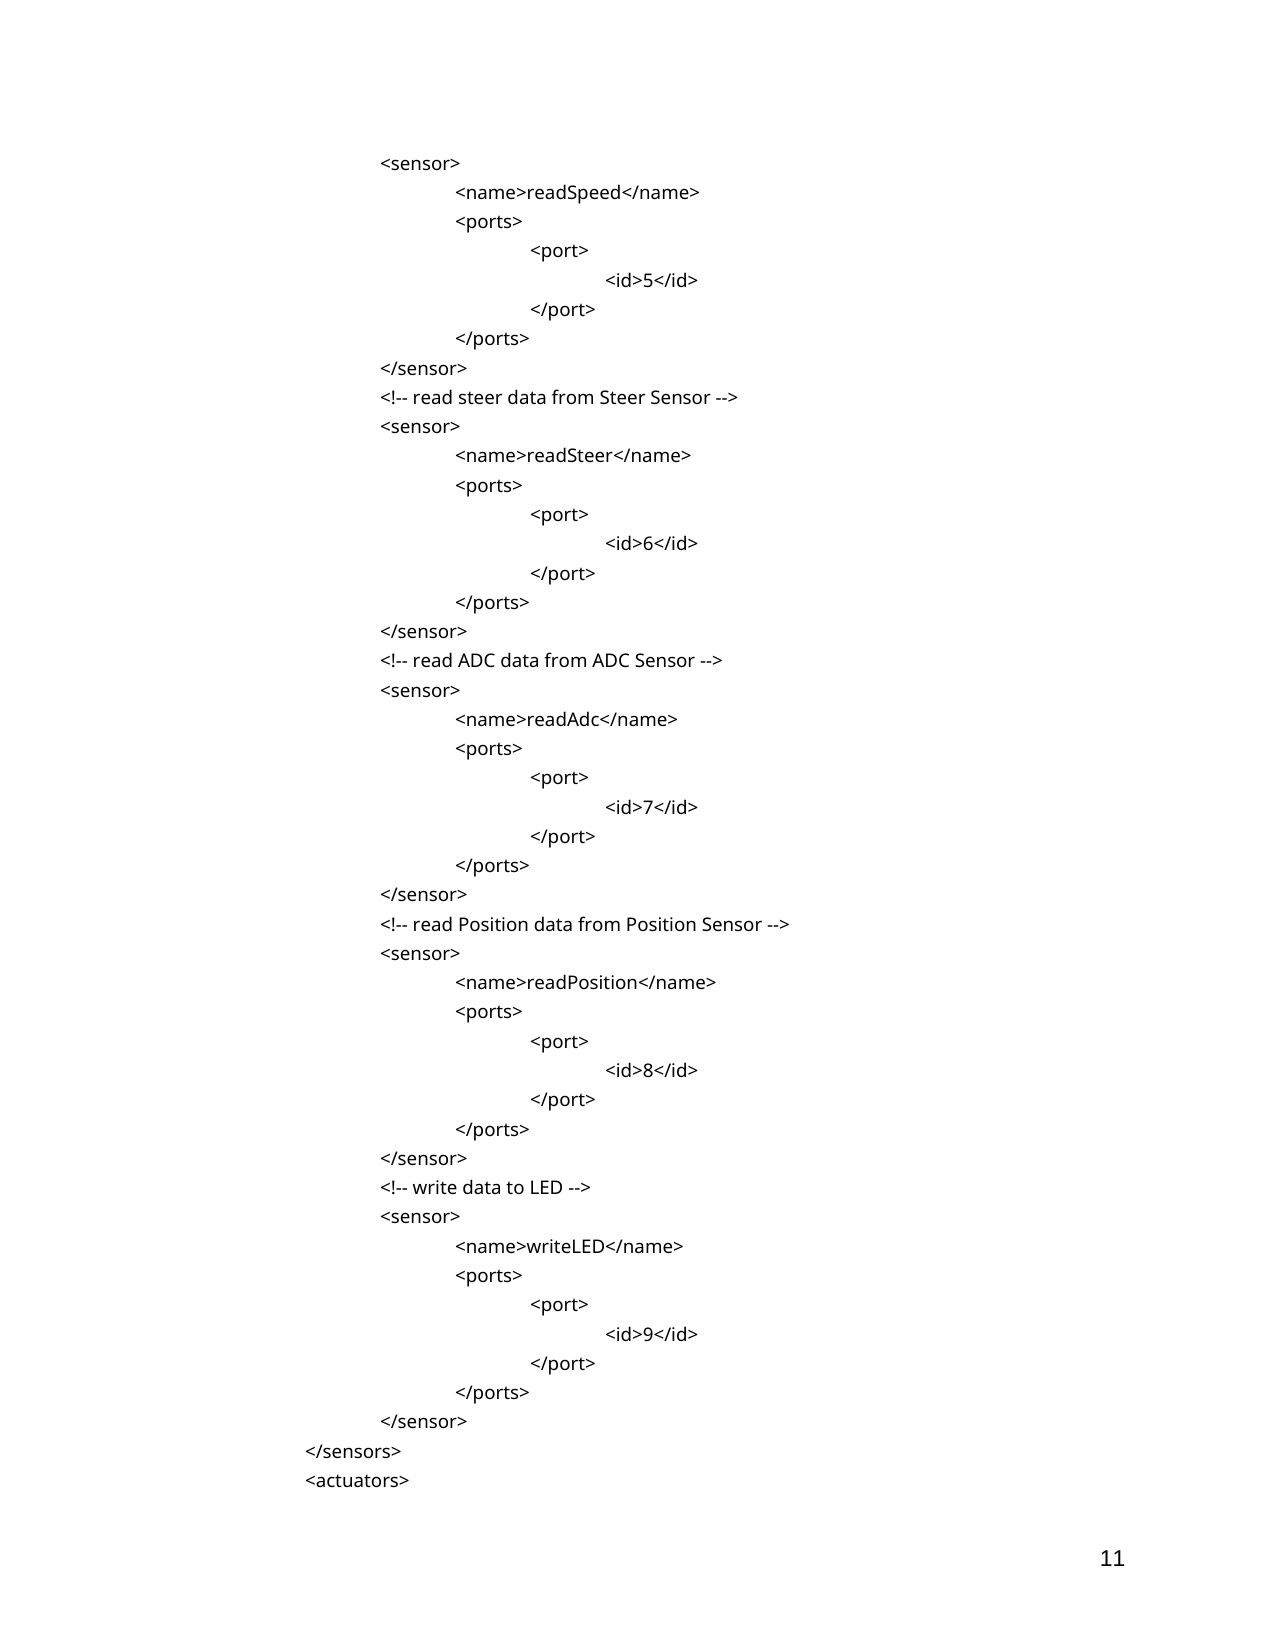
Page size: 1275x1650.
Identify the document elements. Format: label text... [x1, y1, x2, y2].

text </port> [150, 296, 1125, 322]
text <id>7</id> [150, 794, 1125, 819]
text </ports> [150, 1116, 1125, 1141]
text </port> [150, 1087, 1125, 1112]
text <id>9</id> [150, 1321, 1125, 1346]
text <id>6</id> [150, 531, 1125, 556]
text <sensor> [150, 150, 1125, 176]
text <ports> [150, 1262, 1125, 1288]
text <sensor> [150, 413, 1125, 439]
text <id>5</id> [150, 267, 1125, 293]
text <actuators> [150, 1467, 1125, 1493]
text <sensor> [150, 677, 1125, 702]
text </sensor> [150, 1145, 1125, 1171]
text <ports> [150, 735, 1125, 761]
text <port> [150, 765, 1125, 790]
text <port> [150, 1028, 1125, 1054]
text <sensor> [150, 1204, 1125, 1229]
text <!-- write data to LED --> [150, 1174, 1125, 1200]
text <ports> [150, 999, 1125, 1024]
text <name>readAdc</name> [150, 706, 1125, 732]
text </port> [150, 1350, 1125, 1376]
text <!-- read steer data from Steer Sensor --> [150, 384, 1125, 410]
text </sensor> [150, 1409, 1125, 1434]
text <name>readPosition</name> [150, 969, 1125, 995]
text </ports> [150, 852, 1125, 878]
text <name>writeLED</name> [150, 1233, 1125, 1258]
text </ports> [150, 589, 1125, 614]
text </sensor> [150, 882, 1125, 907]
text <port> [150, 238, 1125, 263]
text <name>readSteer</name> [150, 443, 1125, 468]
text <ports> [150, 472, 1125, 497]
text </ports> [150, 326, 1125, 351]
text </port> [150, 823, 1125, 849]
text <!-- read Position data from Position Sensor --> [150, 911, 1125, 937]
text <ports> [150, 208, 1125, 234]
text <!-- read ADC data from ADC Sensor --> [150, 648, 1125, 673]
text </sensor> [150, 355, 1125, 380]
text </sensor> [150, 618, 1125, 644]
text </port> [150, 560, 1125, 585]
text <port> [150, 1292, 1125, 1317]
text </sensors> [150, 1438, 1125, 1463]
text <port> [150, 501, 1125, 527]
text <id>8</id> [150, 1057, 1125, 1083]
text <sensor> [150, 940, 1125, 966]
text <name>readSpeed</name> [150, 179, 1125, 205]
text </ports> [150, 1379, 1125, 1405]
